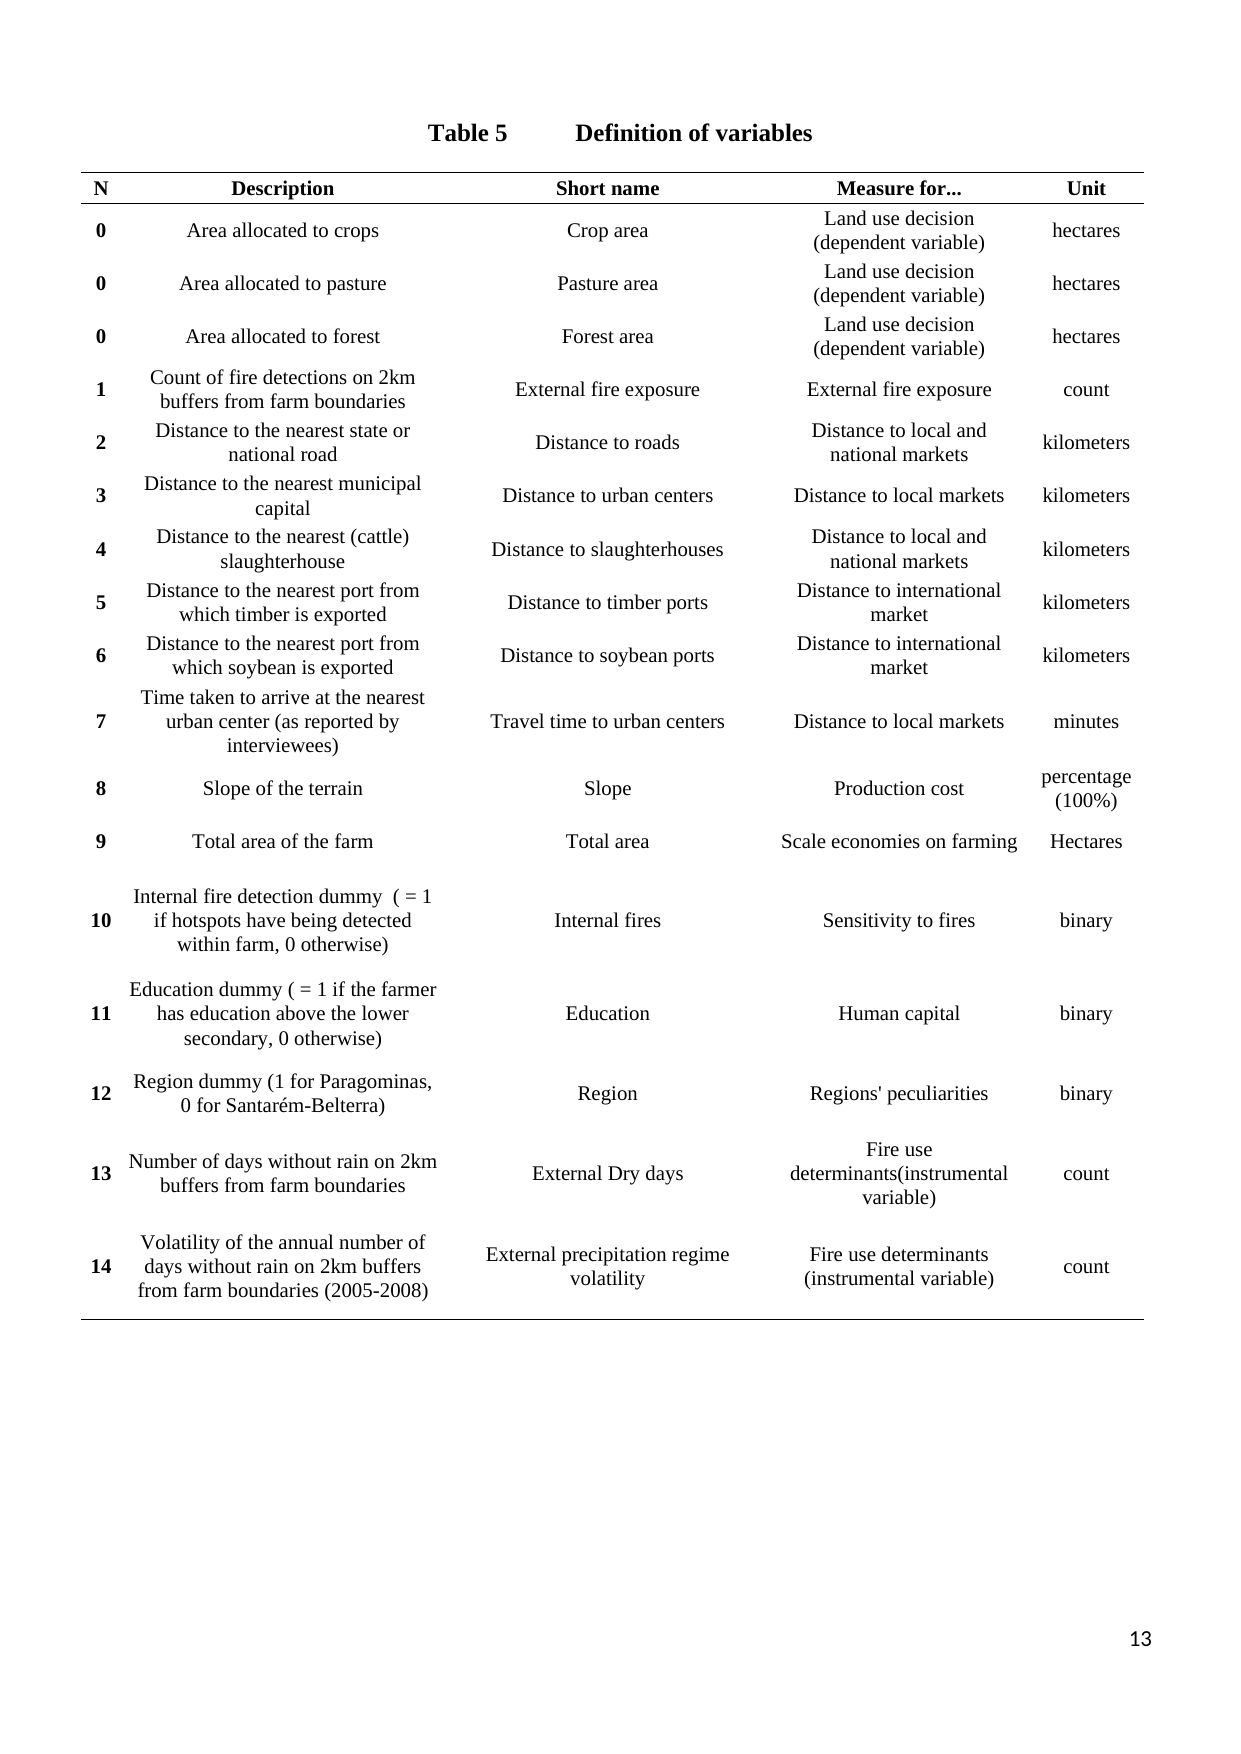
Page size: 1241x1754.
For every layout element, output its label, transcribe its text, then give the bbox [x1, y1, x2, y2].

table_cell 12 [81, 1053, 120, 1133]
table_header Unit [1028, 173, 1144, 203]
table_cell Land use decision (dependent variable) [770, 310, 1028, 363]
table_cell hectares [1028, 204, 1144, 256]
table_cell Total area [445, 814, 770, 867]
table_cell 0 [81, 204, 120, 256]
table_cell 2 [81, 416, 120, 469]
table_cell count [1028, 363, 1144, 416]
table_cell Fire use determinants (instrumental variable) [770, 1213, 1028, 1319]
table_cell 11 [81, 974, 120, 1053]
table_cell percentage (100%) [1028, 761, 1144, 814]
table_cell Distance to soybean ports [445, 628, 770, 681]
table_cell Education [445, 974, 770, 1053]
table_cell binary [1028, 1053, 1144, 1133]
table_cell Area allocated to forest [120, 310, 445, 363]
table_cell Count of fire detections on 2km buffers from farm boundaries [120, 363, 445, 416]
table_cell Fire use determinants(instrumental variable) [770, 1133, 1028, 1213]
table_cell 14 [81, 1213, 120, 1319]
table_cell Distance to urban centers [445, 469, 770, 522]
table_cell hectares [1028, 310, 1144, 363]
table_cell Pasture area [445, 256, 770, 309]
table_cell External fire exposure [770, 363, 1028, 416]
table_cell External fire exposure [445, 363, 770, 416]
text Table 5 Definition of variables [89, 118, 1152, 147]
table_cell binary [1028, 974, 1144, 1053]
table_cell Region [445, 1053, 770, 1133]
table_cell binary [1028, 867, 1144, 973]
table_cell 3 [81, 469, 120, 522]
table_cell count [1028, 1133, 1144, 1213]
table_cell Distance to local and national markets [770, 416, 1028, 469]
table_cell Internal fire detection dummy ( = 1 if hotspots have being detected within farm, 0 otherwise) [120, 867, 445, 973]
table_cell External precipitation regime volatility [445, 1213, 770, 1319]
table_cell kilometers [1028, 522, 1144, 575]
table_cell Time taken to arrive at the nearest urban center (as reported by interviewees) [120, 681, 445, 761]
table_cell Production cost [770, 761, 1028, 814]
table_cell Number of days without rain on 2km buffers from farm boundaries [120, 1133, 445, 1213]
table_cell Distance to roads [445, 416, 770, 469]
table_cell Travel time to urban centers [445, 681, 770, 761]
table_cell Region dummy (1 for Paragominas, 0 for Santarém-Belterra) [120, 1053, 445, 1133]
table_cell Volatility of the annual number of days without rain on 2km buffers from farm boundaries (2005-2008) [120, 1213, 445, 1319]
table_cell 5 [81, 575, 120, 628]
table_cell Slope [445, 761, 770, 814]
table_cell Distance to local markets [770, 469, 1028, 522]
table_cell Distance to international market [770, 628, 1028, 681]
table_cell Area allocated to crops [120, 204, 445, 256]
table_cell Distance to international market [770, 575, 1028, 628]
table_cell Distance to the nearest municipal capital [120, 469, 445, 522]
table_cell Distance to timber ports [445, 575, 770, 628]
table_cell 4 [81, 522, 120, 575]
table_cell Hectares [1028, 814, 1144, 867]
table_header Measure for... [770, 173, 1028, 203]
table_cell Distance to the nearest state or national road [120, 416, 445, 469]
table_cell 13 [81, 1133, 120, 1213]
table_cell kilometers [1028, 416, 1144, 469]
table_cell Education dummy ( = 1 if the farmer has education above the lower secondary, 0 otherwise) [120, 974, 445, 1053]
table_cell 0 [81, 256, 120, 309]
table_cell 7 [81, 681, 120, 761]
table_cell 1 [81, 363, 120, 416]
table_header Short name [445, 173, 770, 203]
table_cell kilometers [1028, 628, 1144, 681]
table_cell Regions' peculiarities [770, 1053, 1028, 1133]
table_header Description [120, 173, 445, 203]
table_cell Internal fires [445, 867, 770, 973]
table_cell Human capital [770, 974, 1028, 1053]
table_cell Land use decision (dependent variable) [770, 204, 1028, 256]
table_cell Land use decision (dependent variable) [770, 256, 1028, 309]
table_cell minutes [1028, 681, 1144, 761]
table_cell Slope of the terrain [120, 761, 445, 814]
table_cell 6 [81, 628, 120, 681]
table_cell count [1028, 1213, 1144, 1319]
table_cell Distance to slaughterhouses [445, 522, 770, 575]
table_cell 0 [81, 310, 120, 363]
table_header N [81, 173, 120, 203]
table_cell Distance to local markets [770, 681, 1028, 761]
table_cell kilometers [1028, 575, 1144, 628]
table_cell 9 [81, 814, 120, 867]
table_cell Crop area [445, 204, 770, 256]
table_cell kilometers [1028, 469, 1144, 522]
table_cell Distance to the nearest port from which timber is exported [120, 575, 445, 628]
table_cell External Dry days [445, 1133, 770, 1213]
table_cell Forest area [445, 310, 770, 363]
table_cell Distance to the nearest (cattle) slaughterhouse [120, 522, 445, 575]
table_cell Sensitivity to fires [770, 867, 1028, 973]
table_cell Scale economies on farming [770, 814, 1028, 867]
table_cell Area allocated to pasture [120, 256, 445, 309]
table_cell 8 [81, 761, 120, 814]
table_cell Distance to local and national markets [770, 522, 1028, 575]
table_cell Distance to the nearest port from which soybean is exported [120, 628, 445, 681]
table_cell hectares [1028, 256, 1144, 309]
table_cell 10 [81, 867, 120, 973]
table_cell Total area of the farm [120, 814, 445, 867]
